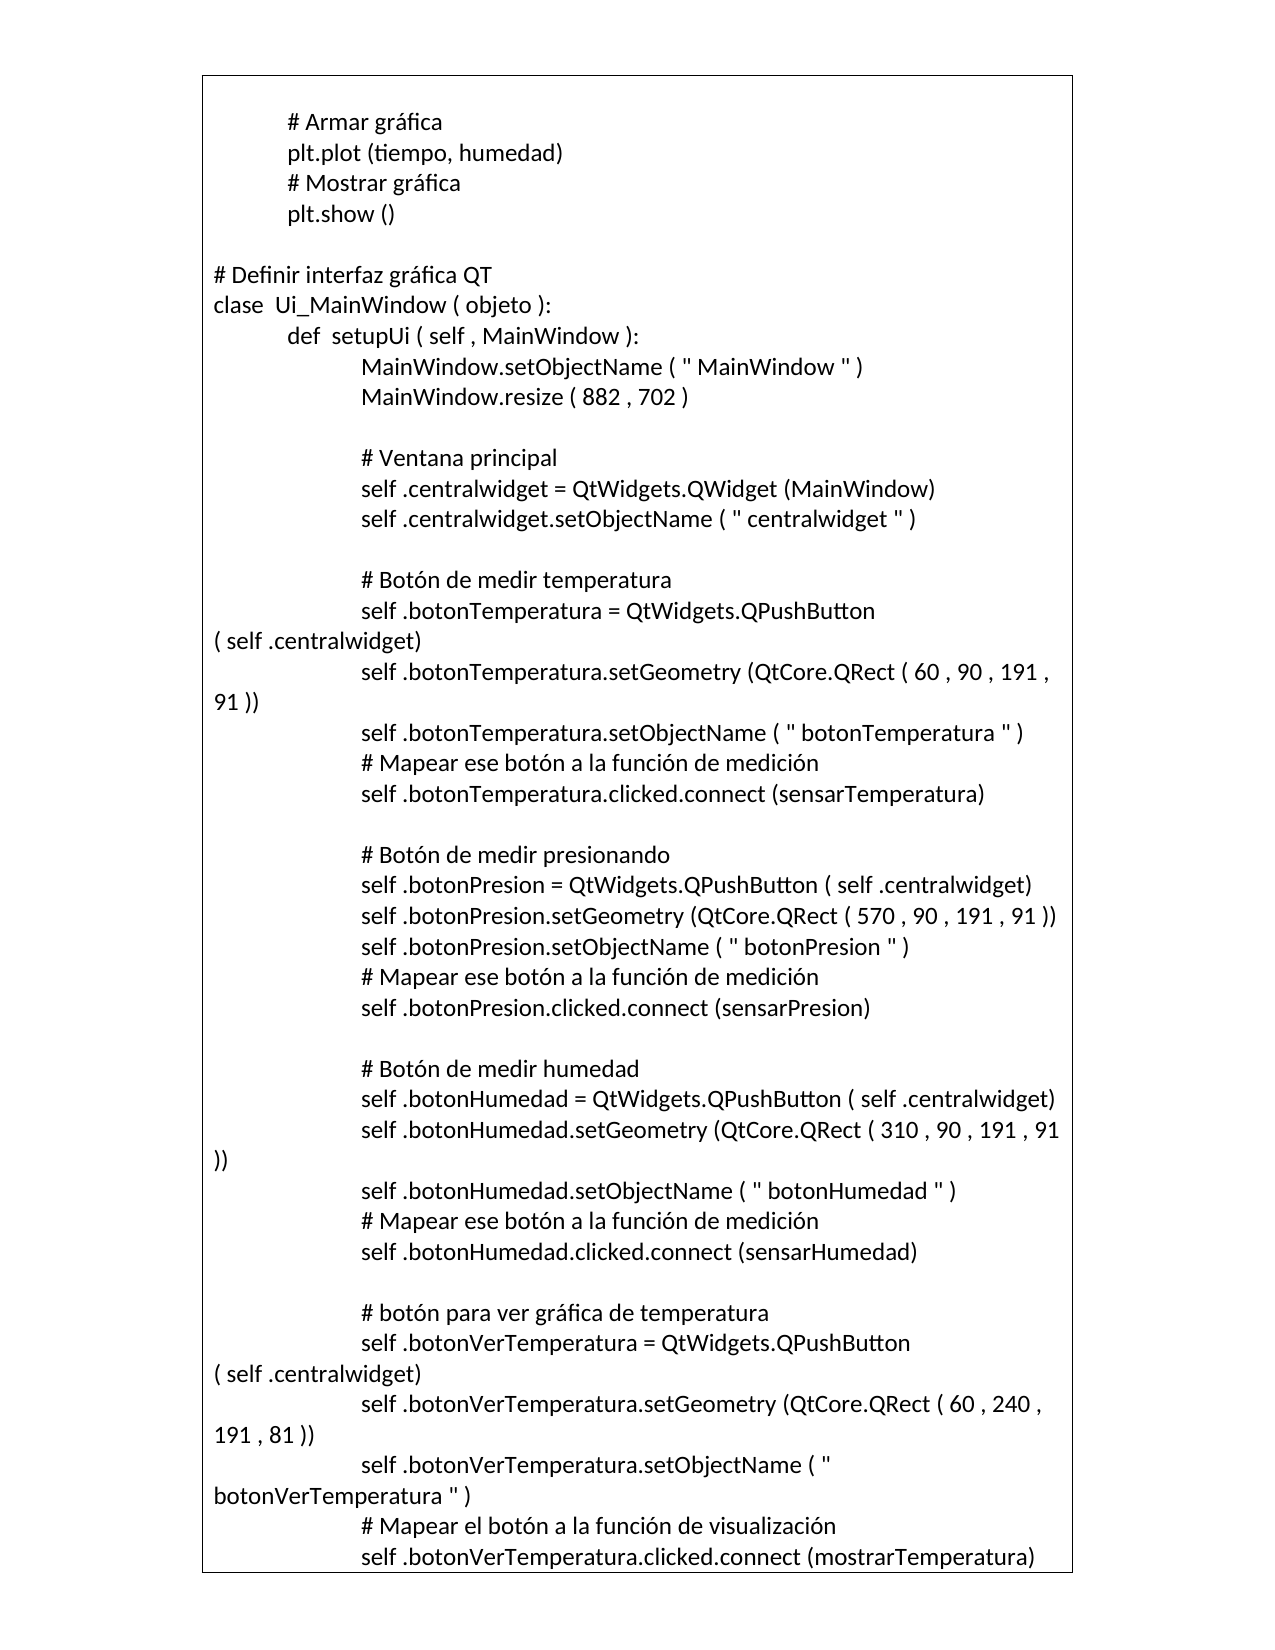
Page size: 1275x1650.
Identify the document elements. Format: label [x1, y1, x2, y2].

table_header [203, 76, 1072, 1572]
